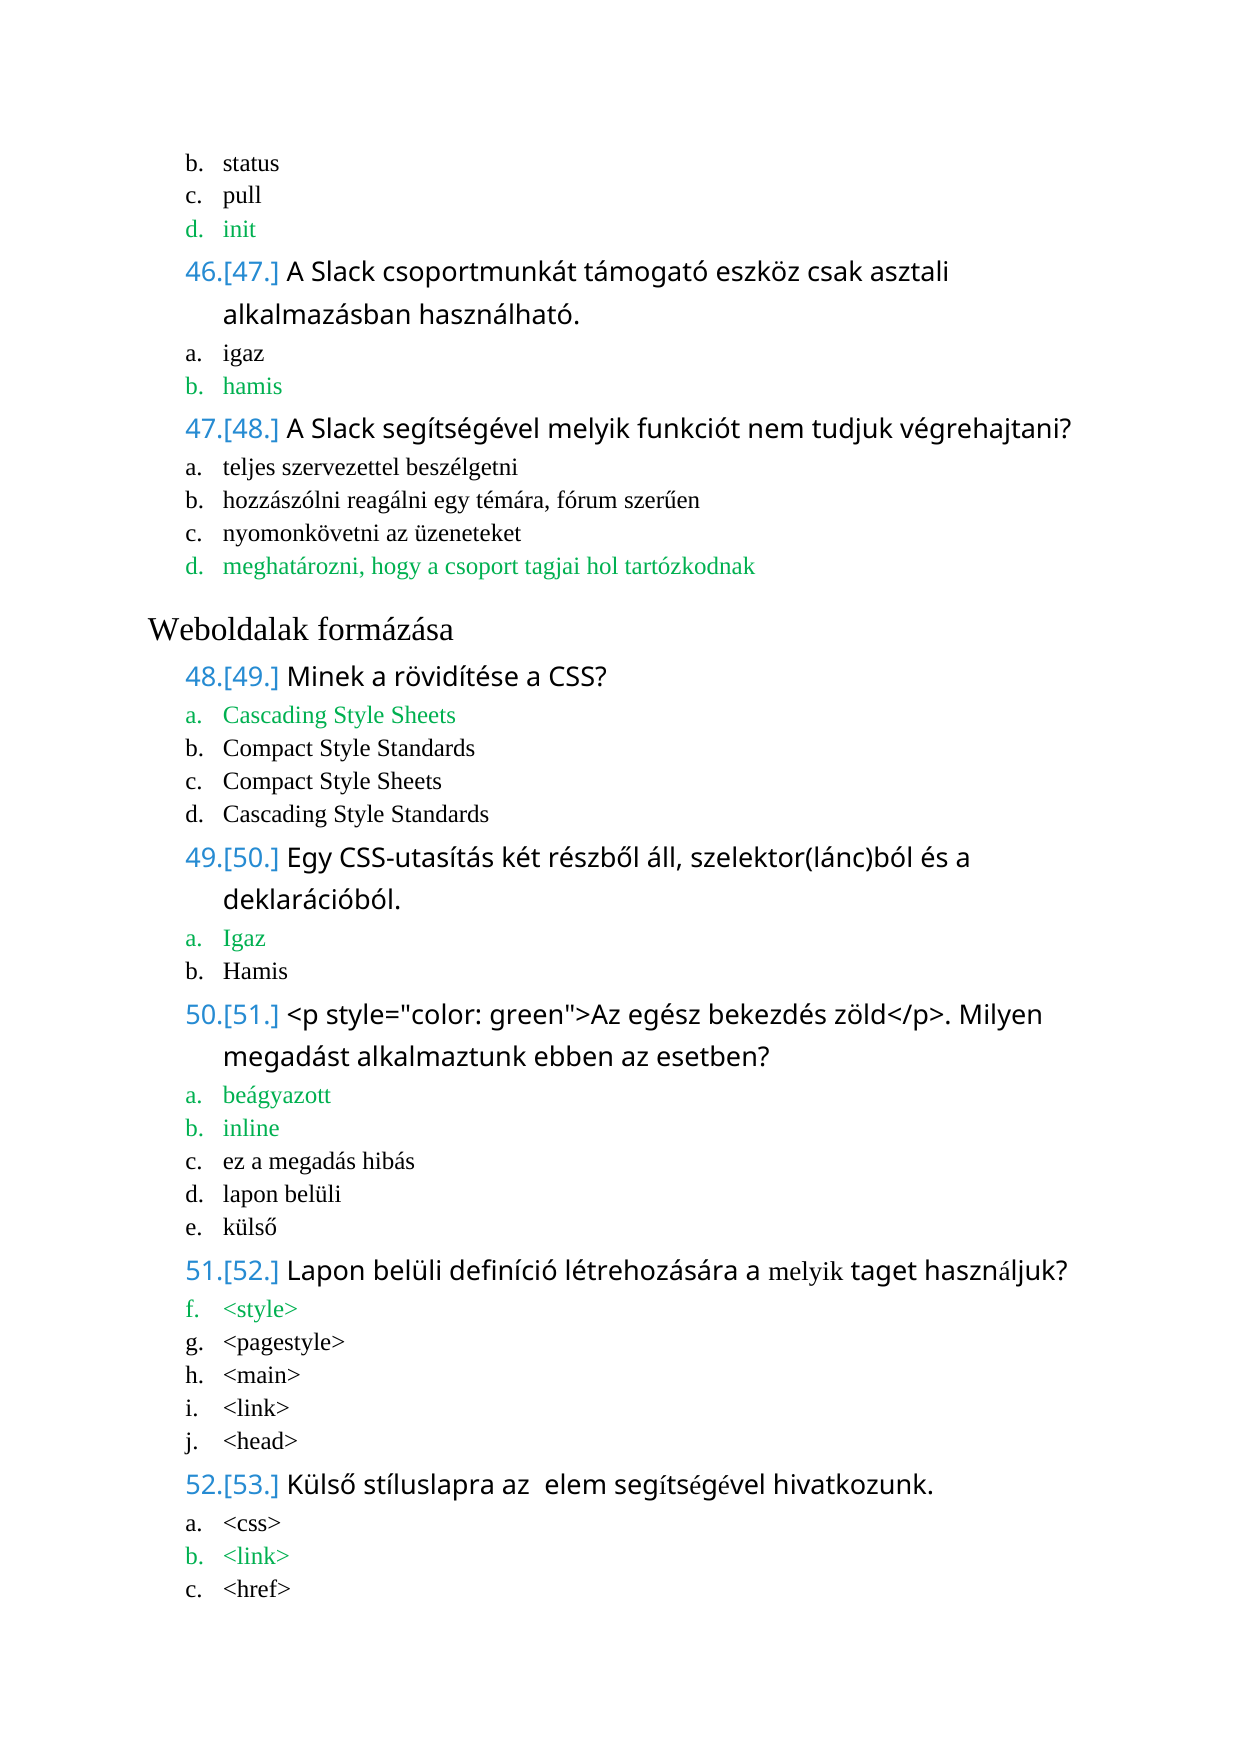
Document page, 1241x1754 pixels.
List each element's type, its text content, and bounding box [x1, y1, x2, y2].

list <head> [185, 1426, 1093, 1455]
list <css> [185, 1508, 1093, 1537]
list meghatározni, hogy a csoport tagjai hol tartózkodnak [185, 551, 1093, 580]
list status [185, 148, 1093, 176]
subtitle Egy CSS-utasítás két részből áll, szelektor(lánc)ból és a deklarációból. [185, 838, 1093, 918]
subtitle Külső stíluslapra az elem segítségével hivatkozunk. [185, 1465, 1093, 1502]
list Compact Style Standards [185, 733, 1093, 762]
list <href> [185, 1574, 1093, 1603]
list <link> [185, 1541, 1093, 1569]
list hozzászólni reagálni egy témára, fórum szerűen [185, 485, 1093, 514]
list pull [185, 181, 1093, 209]
list <pagestyle> [185, 1327, 1093, 1356]
list Cascading Style Sheets [185, 700, 1093, 729]
list init [185, 214, 1093, 242]
list igaz [185, 338, 1093, 366]
subtitle Minek a rövidítése a CSS? [185, 658, 1093, 694]
list <style> [185, 1294, 1093, 1323]
list Igaz [185, 923, 1093, 952]
list nyomonkövetni az üzeneteket [185, 518, 1093, 547]
list külső [185, 1212, 1093, 1241]
list <link> [185, 1393, 1093, 1422]
list beágyazott [185, 1080, 1093, 1109]
subtitle Lapon belüli definíció létrehozására a melyik taget használjuk? [185, 1252, 1093, 1288]
list inline [185, 1113, 1093, 1142]
list lapon belüli [185, 1179, 1093, 1208]
subtitle A Slack csoportmunkát támogató eszköz csak asztali alkalmazásban használható. [185, 253, 1093, 332]
list <main> [185, 1360, 1093, 1389]
subtitle Weboldalak formázása [148, 609, 1093, 648]
subtitle A Slack segítségével melyik funkciót nem tudjuk végrehajtani? [185, 410, 1093, 447]
list ez a megadás hibás [185, 1146, 1093, 1175]
subtitle <p style="color: green">Az egész bekezdés zöld</p>. Milyen megadást alkalmaztunk ebben az esetben? [185, 996, 1093, 1075]
list Hamis [185, 956, 1093, 985]
list hamis [185, 371, 1093, 399]
list Compact Style Sheets [185, 766, 1093, 795]
list Cascading Style Standards [185, 799, 1093, 828]
list teljes szervezettel beszélgetni [185, 452, 1093, 481]
